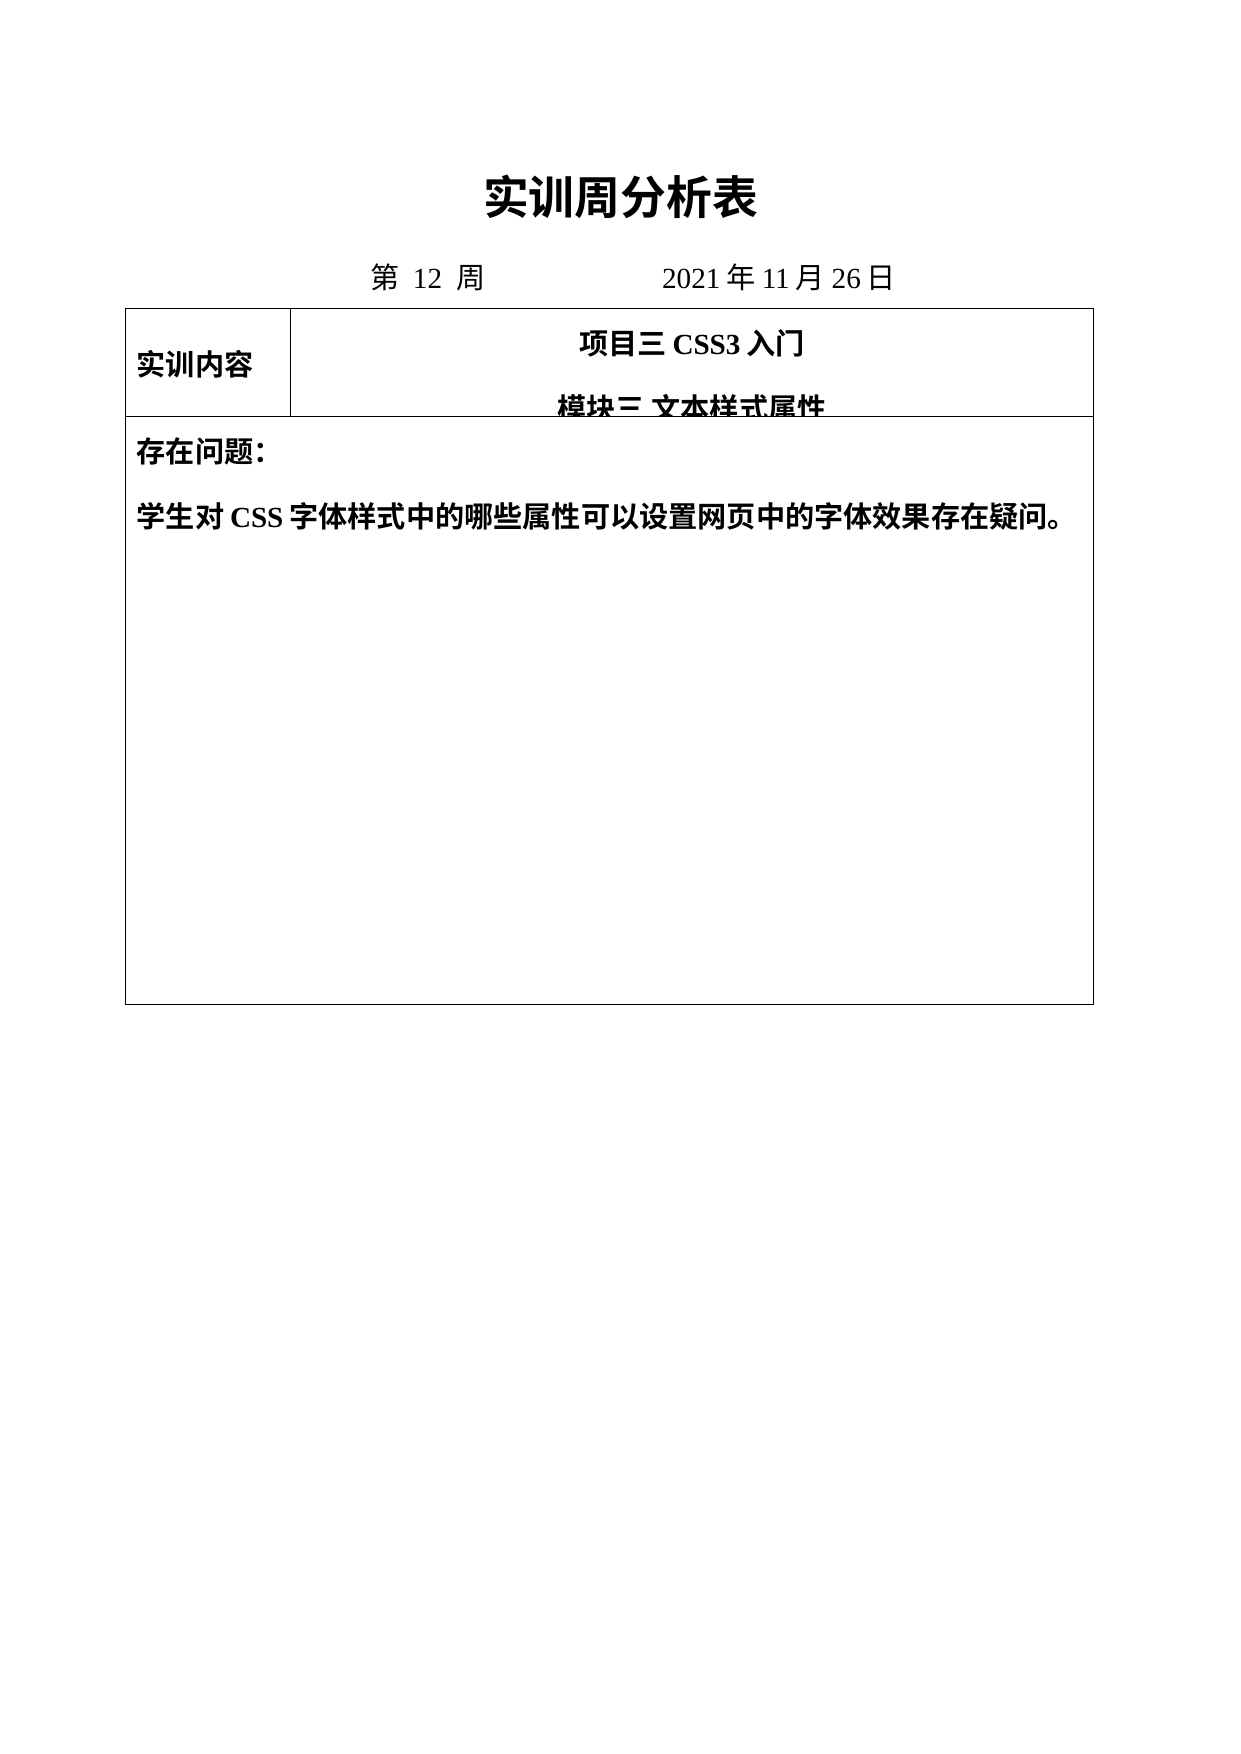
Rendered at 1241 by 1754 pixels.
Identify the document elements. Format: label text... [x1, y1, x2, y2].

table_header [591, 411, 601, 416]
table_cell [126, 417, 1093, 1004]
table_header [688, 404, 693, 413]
text 第 12 周 2021年 11月 26日 [136, 243, 1104, 308]
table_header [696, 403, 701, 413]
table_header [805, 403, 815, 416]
text 实训周分析表 [136, 146, 1104, 243]
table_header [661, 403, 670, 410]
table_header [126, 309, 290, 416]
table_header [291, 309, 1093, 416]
